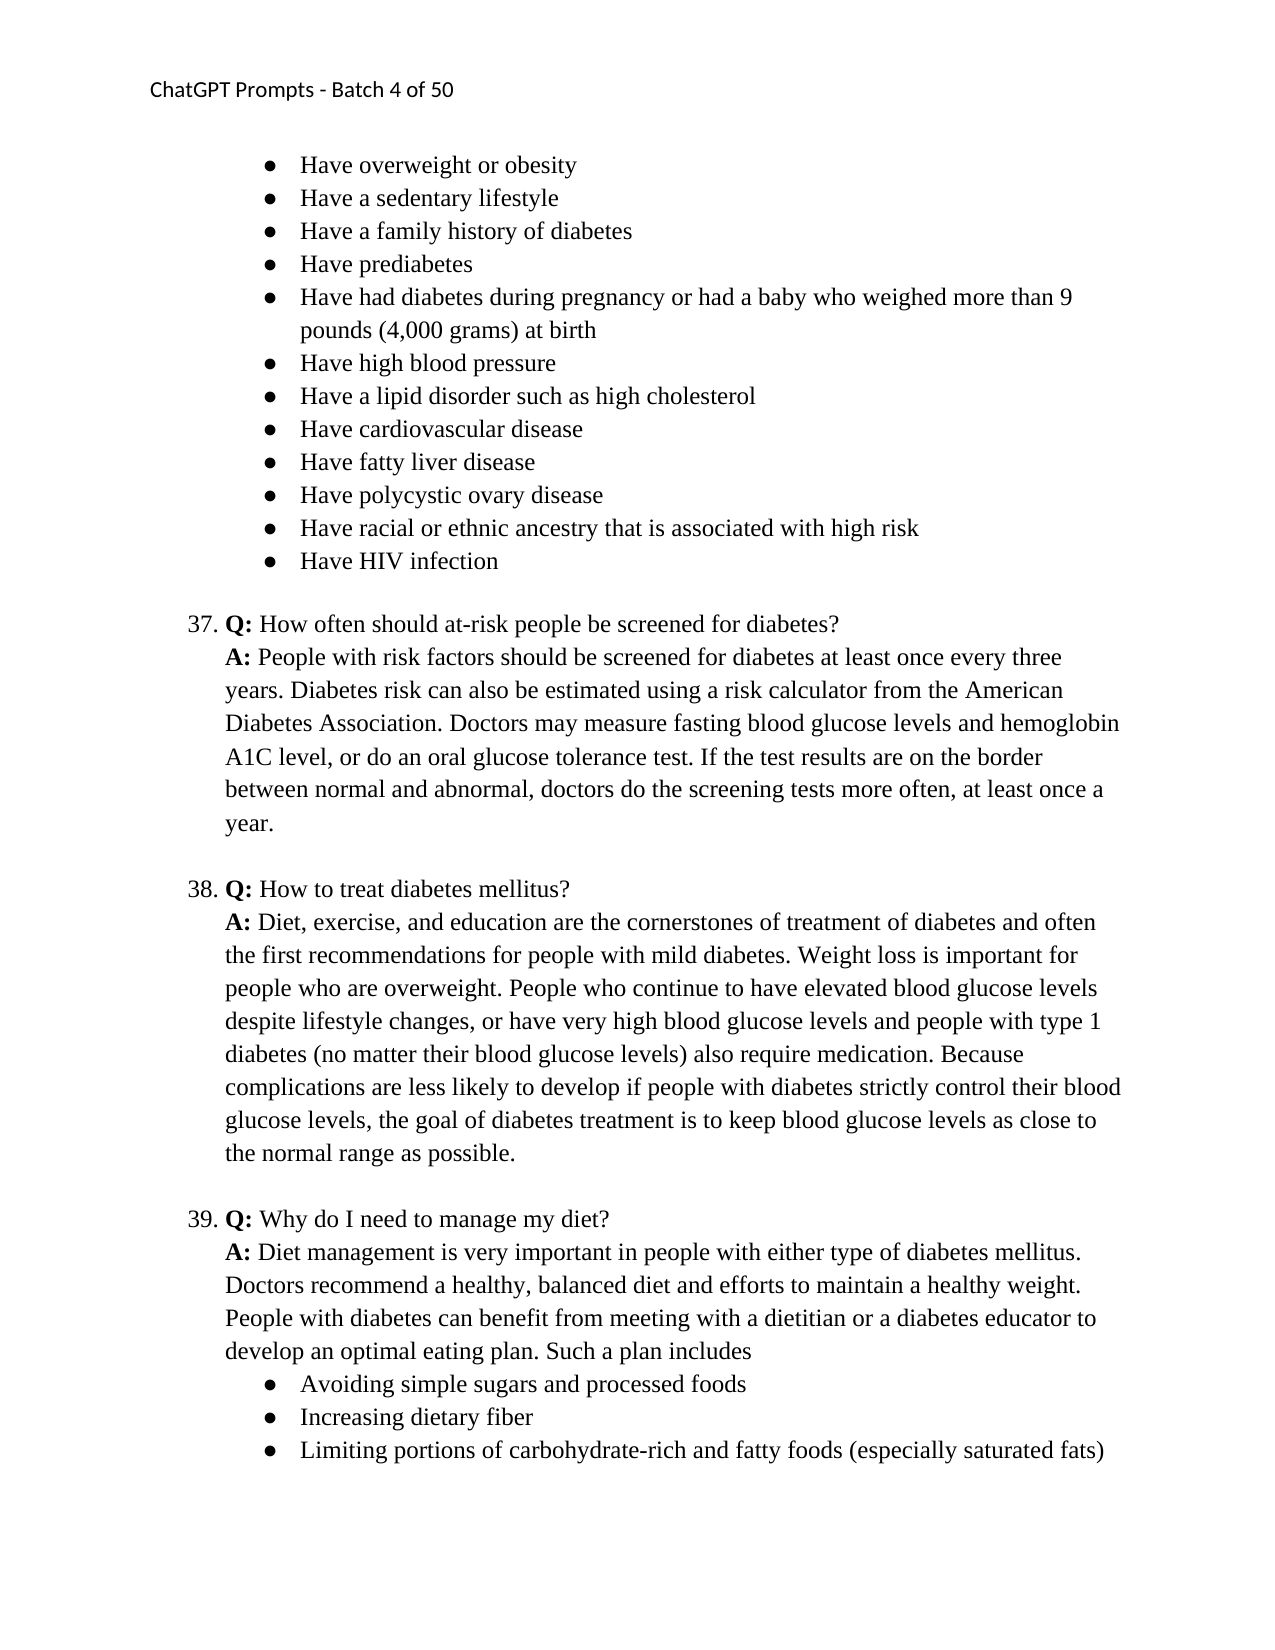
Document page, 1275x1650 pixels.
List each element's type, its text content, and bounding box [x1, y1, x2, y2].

list Have HIV infection [262, 546, 1125, 575]
list Have cardiovascular disease [262, 414, 1125, 443]
list Have fatty liver disease [262, 447, 1125, 476]
list Have prediabetes [262, 249, 1125, 278]
list Have high blood pressure [262, 348, 1125, 377]
list Have racial or ethnic ancestry that is associated with high risk [262, 513, 1125, 542]
text A: Diet, exercise, and education are the cornerstones of treatment of diabetes and often the first recommendations for people with mild diabetes. Weight loss is important for people who are overweight. People who continue to have elevated blood glucose levels despite lifestyle changes, or have very high blood glucose levels and people with type 1 diabetes (no matter their blood glucose levels) also require medication. Because complications are less likely to develop if people with diabetes strictly control their blood glucose levels, the goal of diabetes treatment is to keep blood glucose levels as close to the normal range as possible. [225, 907, 1125, 1167]
list Q: How often should at-risk people be screened for diabetes? [187, 609, 1125, 638]
list Have polycystic ovary disease [262, 480, 1125, 509]
list Q: Why do I need to manage my diet? [187, 1204, 1125, 1233]
text A: People with risk factors should be screened for diabetes at least once every three years. Diabetes risk can also be estimated using a risk calculator from the American Diabetes Association. Doctors may measure fasting blood glucose levels and hemoglobin A1C level, or do an oral glucose tolerance test. If the test results are on the border between normal and abnormal, doctors do the screening tests more often, at least once a year. [225, 642, 1125, 836]
list Have a lipid disorder such as high cholesterol [262, 381, 1125, 410]
list Limiting portions of carbohydrate-rich and fatty foods (especially saturated fats) [262, 1435, 1125, 1464]
list Have had diabetes during pregnancy or had a baby who weighed more than 9 pounds (4,000 grams) at birth [262, 282, 1125, 344]
list Have overweight or obesity [262, 150, 1125, 179]
list Increasing dietary fiber [262, 1402, 1125, 1431]
list Avoiding simple sugars and processed foods [262, 1369, 1125, 1398]
list Have a family history of diabetes [262, 216, 1125, 245]
text A: Diet management is very important in people with either type of diabetes mellitus. Doctors recommend a healthy, balanced diet and efforts to maintain a healthy weight. People with diabetes can benefit from meeting with a dietitian or a diabetes educator to develop an optimal eating plan. Such a plan includes [225, 1237, 1125, 1365]
list Have a sedentary lifestyle [262, 183, 1125, 212]
list Q: How to treat diabetes mellitus? [187, 874, 1125, 902]
